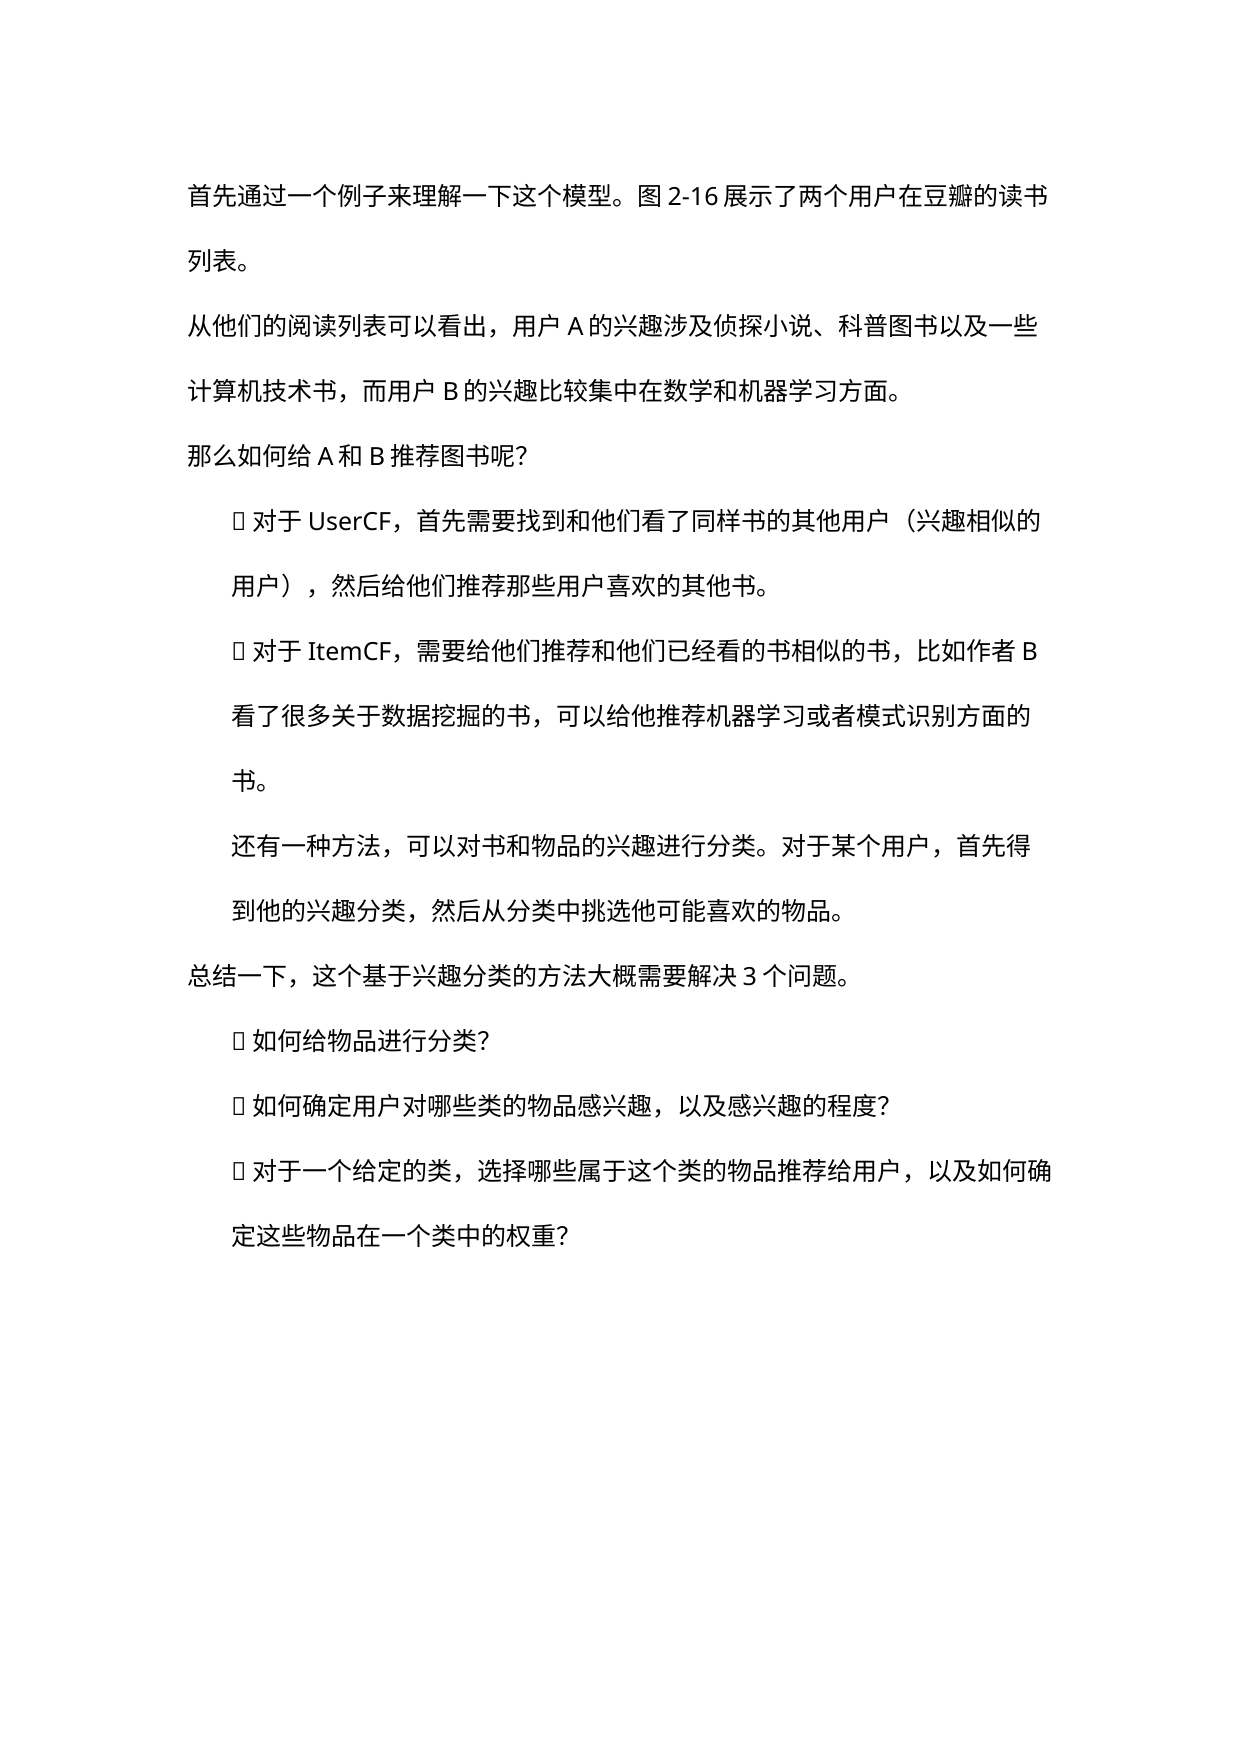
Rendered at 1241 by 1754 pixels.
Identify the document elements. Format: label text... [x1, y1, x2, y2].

text  对于一个给定的类，选择哪些属于这个类的物品推荐给用户，以及如何确定这些物品在一个类中的权重？ [231, 1137, 1053, 1267]
text 从他们的阅读列表可以看出，用户A的兴趣涉及侦探小说、科普图书以及一些计算机技术书，而用户B的兴趣比较集中在数学和机器学习方面。 [187, 292, 1053, 422]
text 还有一种方法，可以对书和物品的兴趣进行分类。对于某个用户，首先得到他的兴趣分类，然后从分类中挑选他可能喜欢的物品。 [231, 812, 1053, 942]
text  对于ItemCF，需要给他们推荐和他们已经看的书相似的书，比如作者B看了很多关于数据挖掘的书，可以给他推荐机器学习或者模式识别方面的书。 [231, 617, 1053, 812]
text 那么如何给A和B推荐图书呢？ [187, 422, 1053, 487]
text 总结一下，这个基于兴趣分类的方法大概需要解决3个问题。 [187, 942, 1053, 1007]
text  如何确定用户对哪些类的物品感兴趣，以及感兴趣的程度？ [231, 1072, 1053, 1137]
text  如何给物品进行分类？ [231, 1007, 1053, 1072]
text 首先通过一个例子来理解一下这个模型。图2-16展示了两个用户在豆瓣的读书列表。 [187, 162, 1053, 292]
text  对于UserCF，首先需要找到和他们看了同样书的其他用户（兴趣相似的用户），然后给他们推荐那些用户喜欢的其他书。 [231, 487, 1053, 617]
